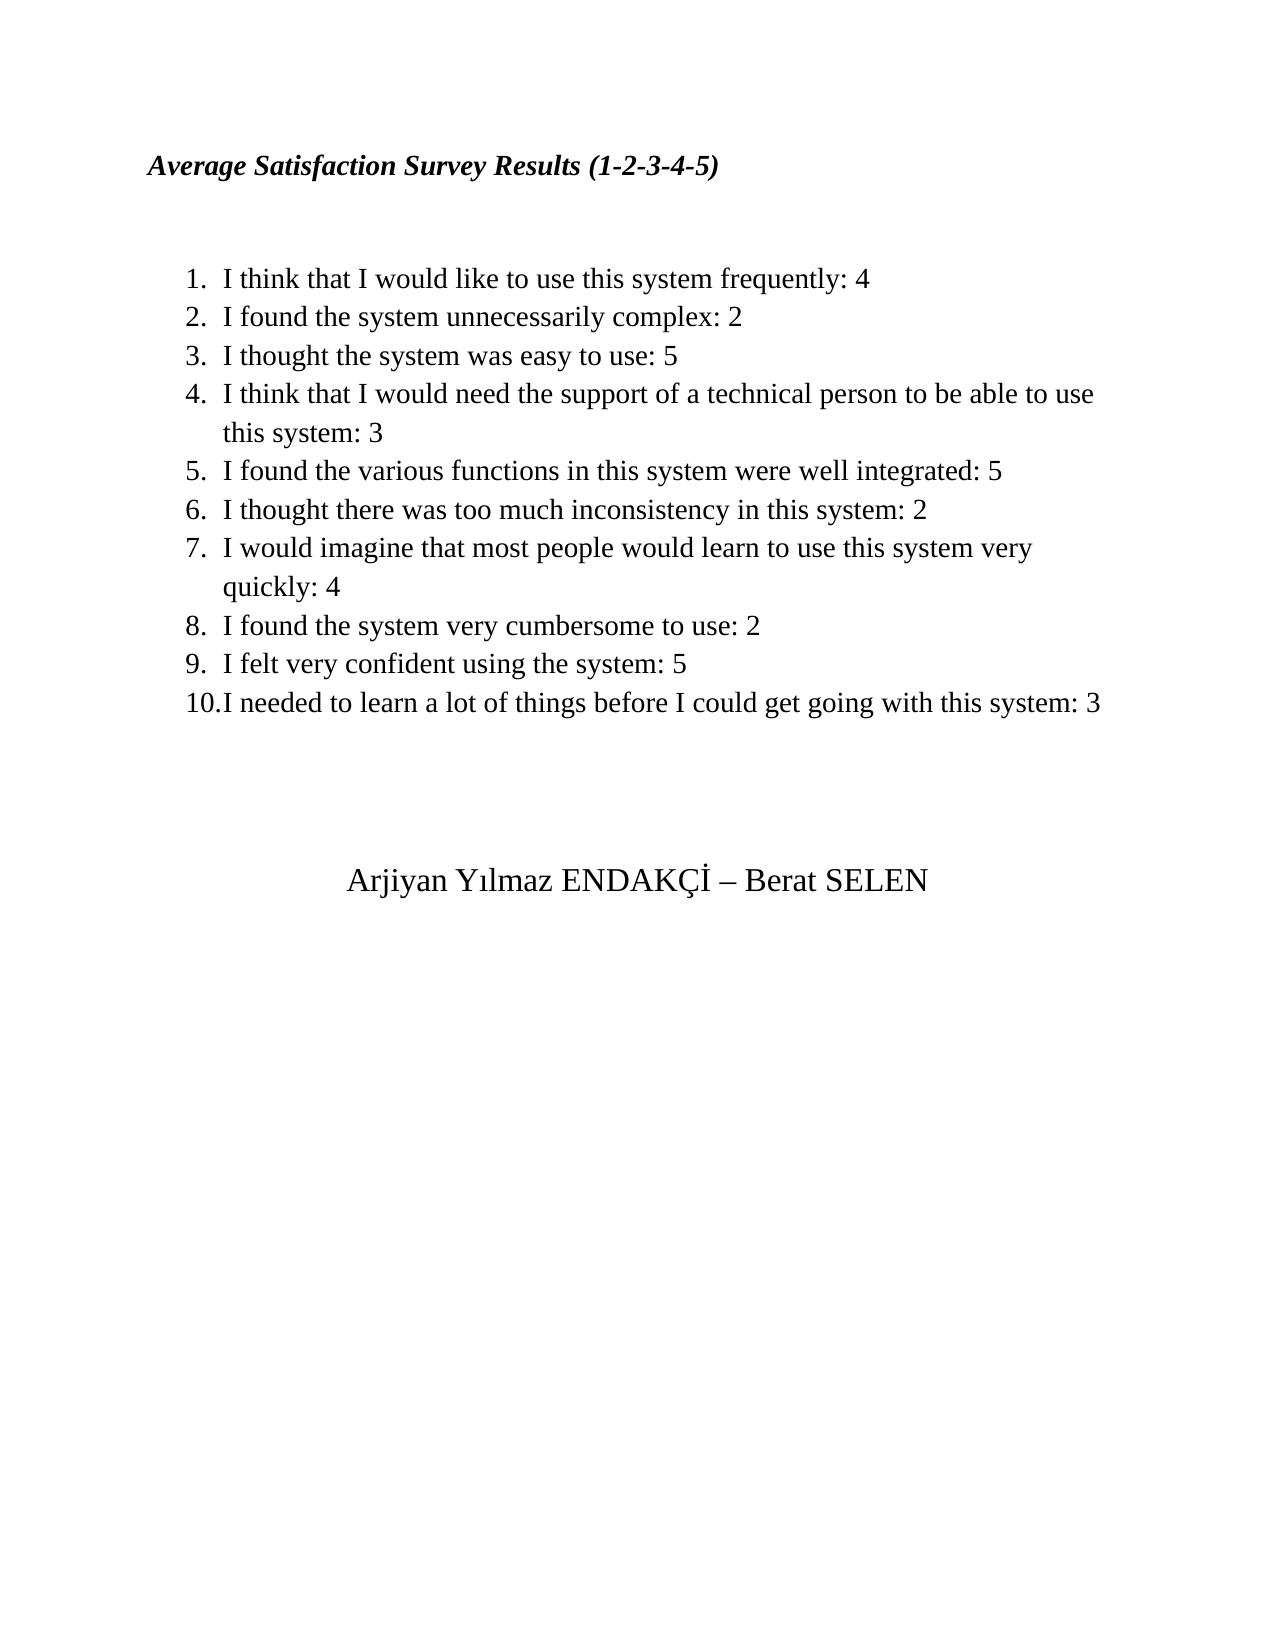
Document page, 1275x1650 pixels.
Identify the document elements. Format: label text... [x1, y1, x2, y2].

list I thought the system was easy to use: 5 [185, 338, 1127, 371]
list I would imagine that most people would learn to use this system very quickly: 4 [185, 531, 1127, 603]
list I found the system very cumbersome to use: 2 [185, 608, 1127, 641]
text Average Satisfaction Survey Results (1-2-3-4-5) [148, 148, 1127, 181]
list I found the various functions in this system were well integrated: 5 [185, 453, 1127, 487]
text Arjiyan Yılmaz ENDAKÇİ – Berat SELEN [148, 860, 1127, 898]
list I think that I would need the support of a technical person to be able to use this system: 3 [185, 376, 1127, 448]
list I needed to learn a lot of things before I could get going with this system: 3 [185, 685, 1127, 718]
list I felt very confident using the system: 5 [185, 646, 1127, 680]
list I found the system unnecessarily complex: 2 [185, 299, 1127, 333]
list I think that I would like to use this system frequently: 4 [185, 261, 1127, 294]
list I thought there was too much inconsistency in this system: 2 [185, 492, 1127, 526]
